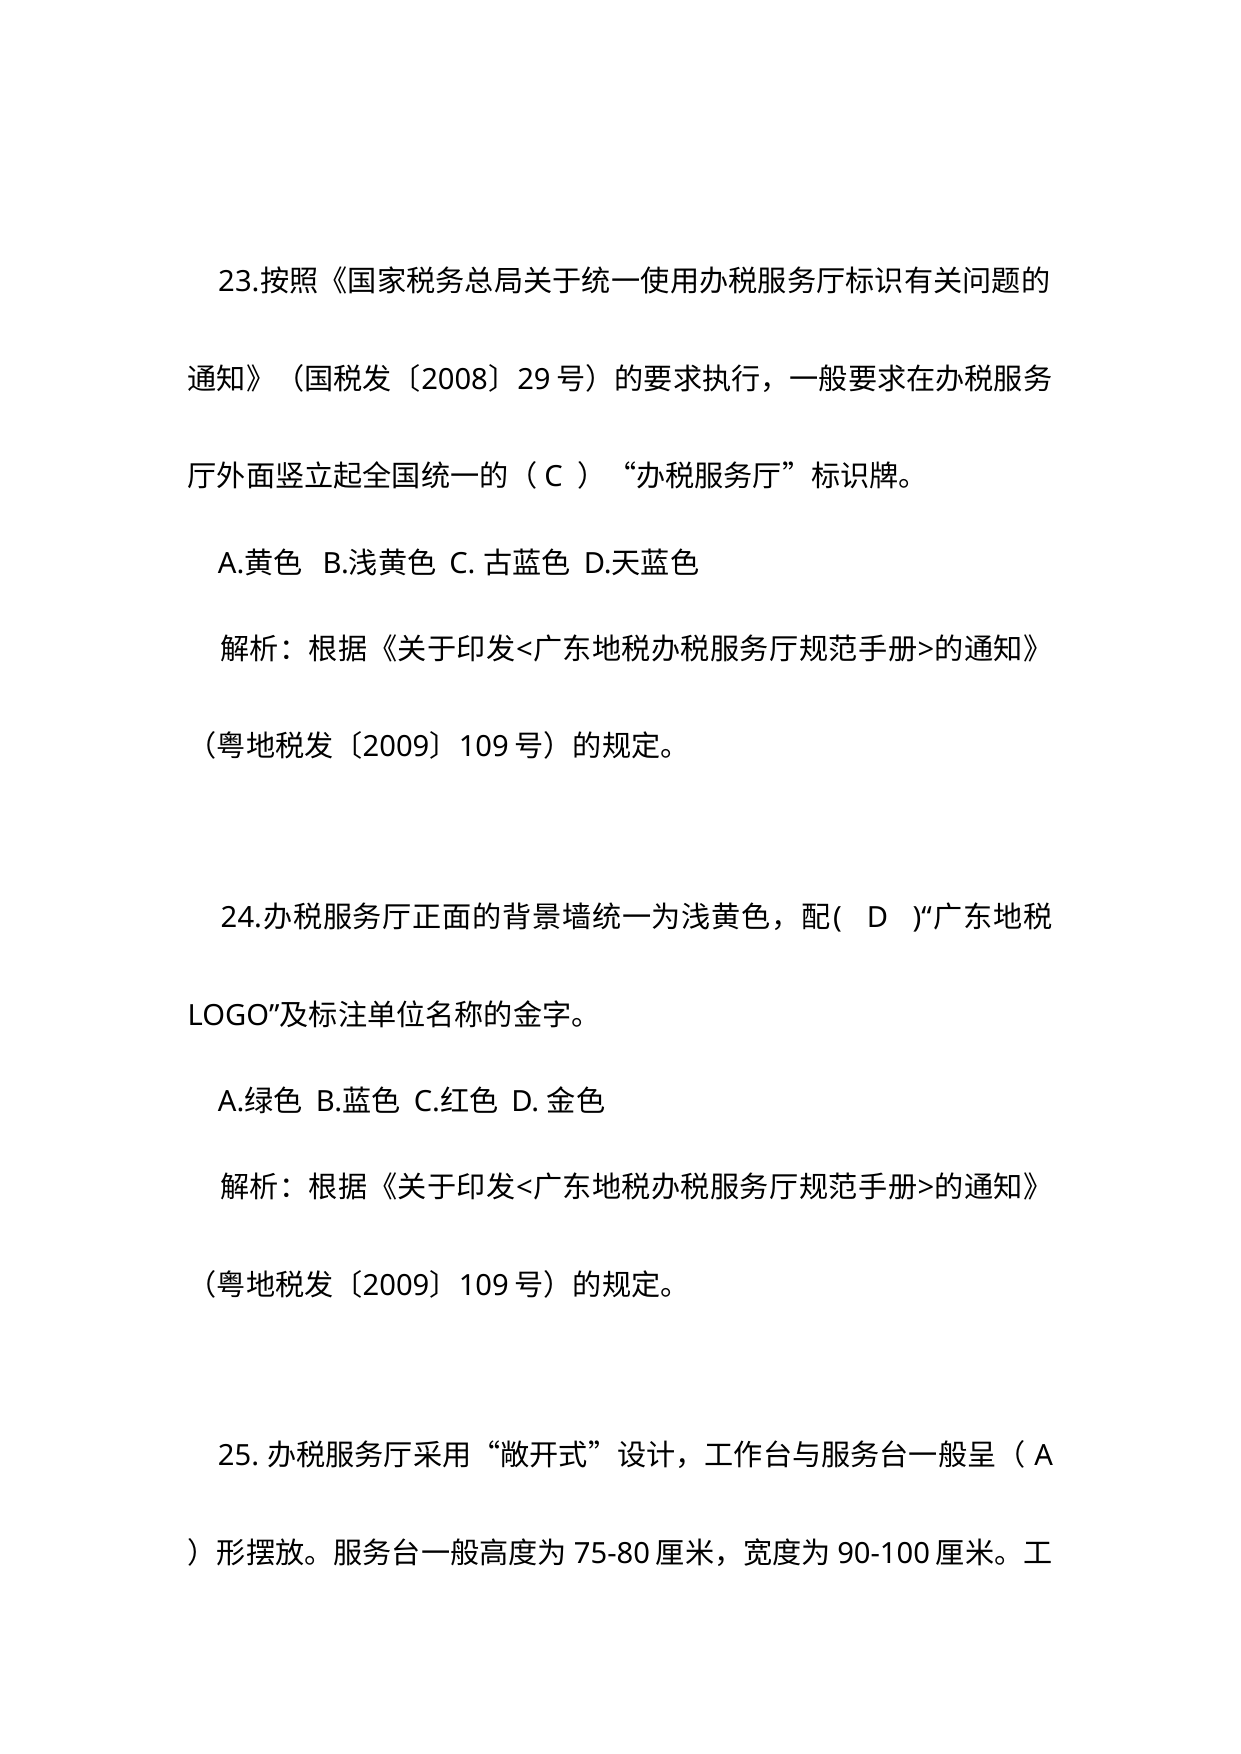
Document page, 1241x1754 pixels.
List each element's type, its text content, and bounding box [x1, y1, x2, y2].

text 23.按照《国家税务总局关于统一使用办税服务厅标识有关问题的通知》（国税发〔2008〕29号）的要求执行，一般要求在办税服务厅外面竖立起全国统一的（ C ）“办税服务厅”标识牌。 [187, 247, 1053, 507]
text 解析：根据《关于印发<广东地税办税服务厅规范手册>的通知》（粤地税发〔2009〕109号）的规定。 [187, 614, 1053, 777]
text 24.办税服务厅正面的背景墙统一为浅黄色，配( D )“广东地税LOGO”及标注单位名称的金字。 [187, 882, 1053, 1045]
text A.绿色 B.蓝色 C.红色 D. 金色 [187, 1066, 1053, 1131]
text A.黄色 B.浅黄色 C. 古蓝色 D.天蓝色 [187, 528, 1053, 593]
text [187, 1421, 1053, 1583]
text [187, 1152, 1053, 1315]
